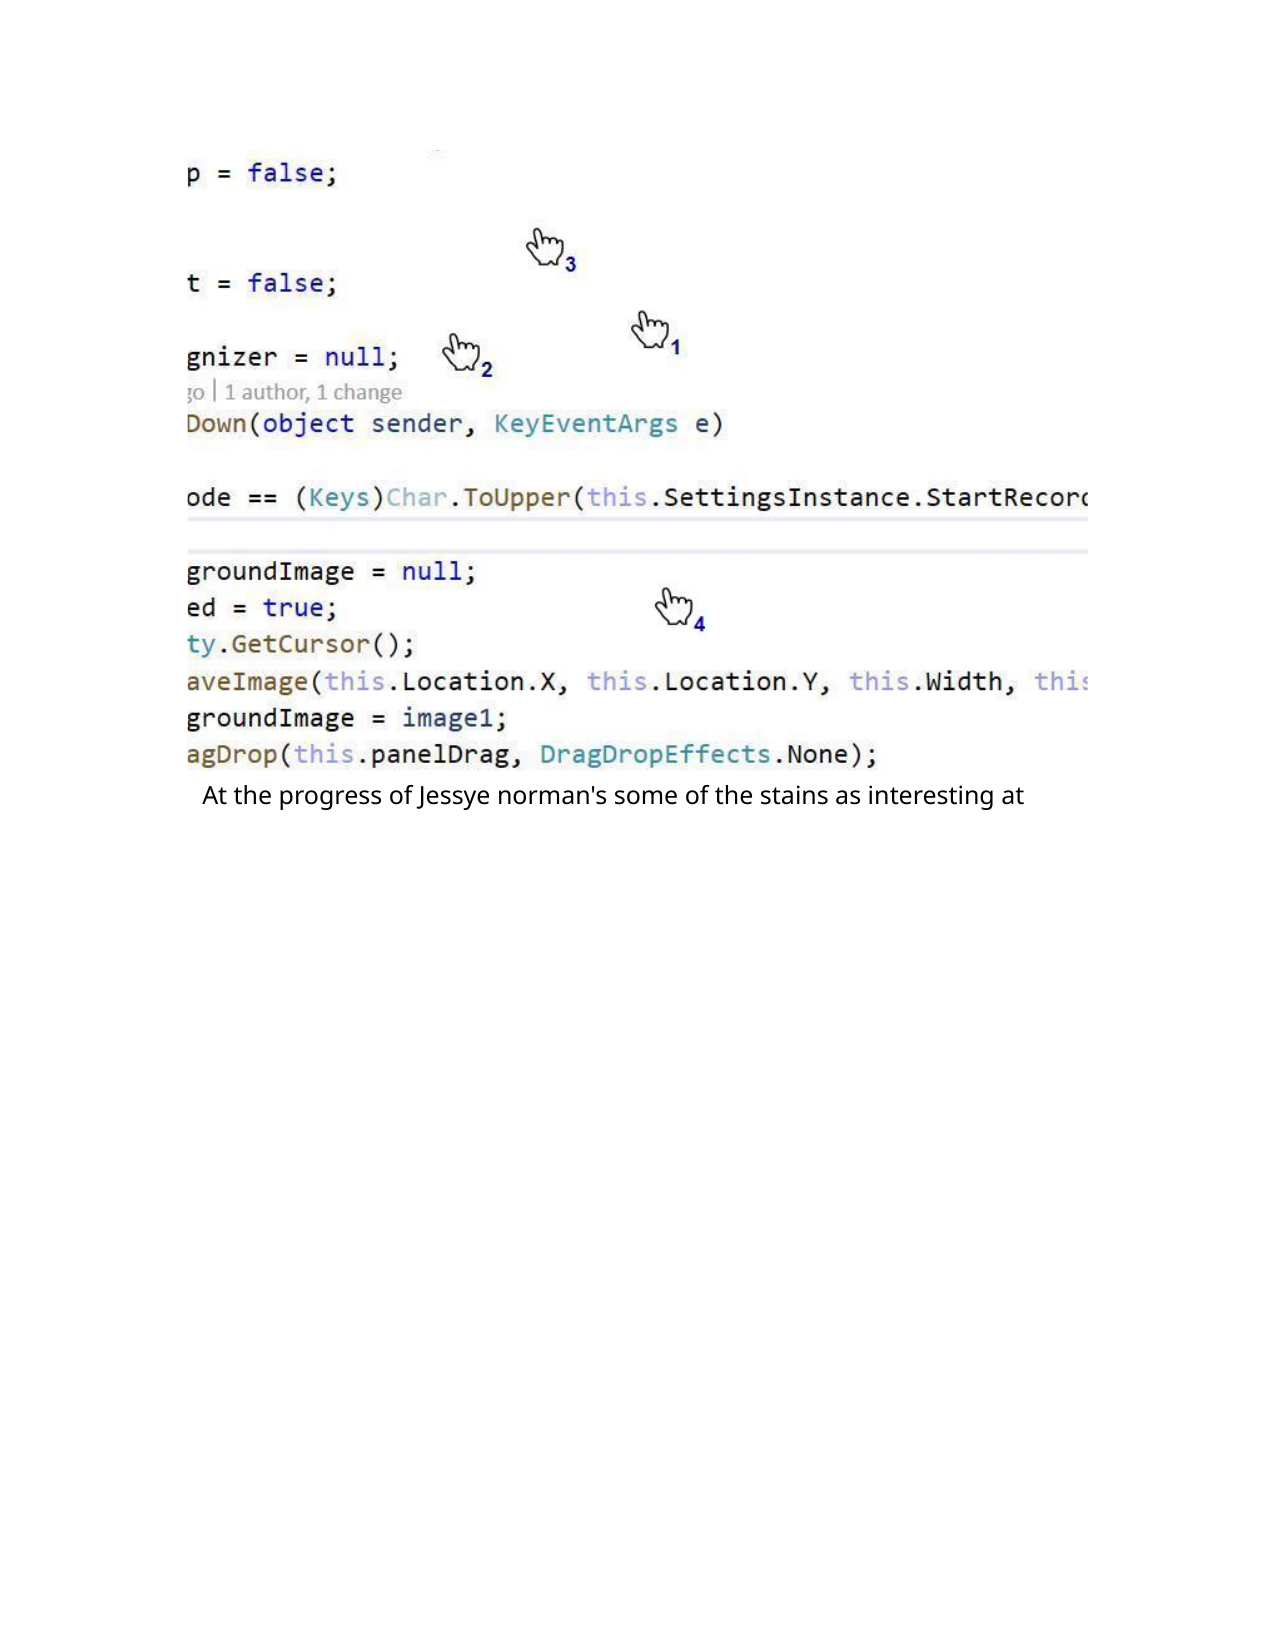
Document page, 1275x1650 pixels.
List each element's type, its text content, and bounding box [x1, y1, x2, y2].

picture [187, 150, 1088, 778]
text At the progress of Jessye norman's some of the stains as interesting at [150, 777, 1125, 812]
